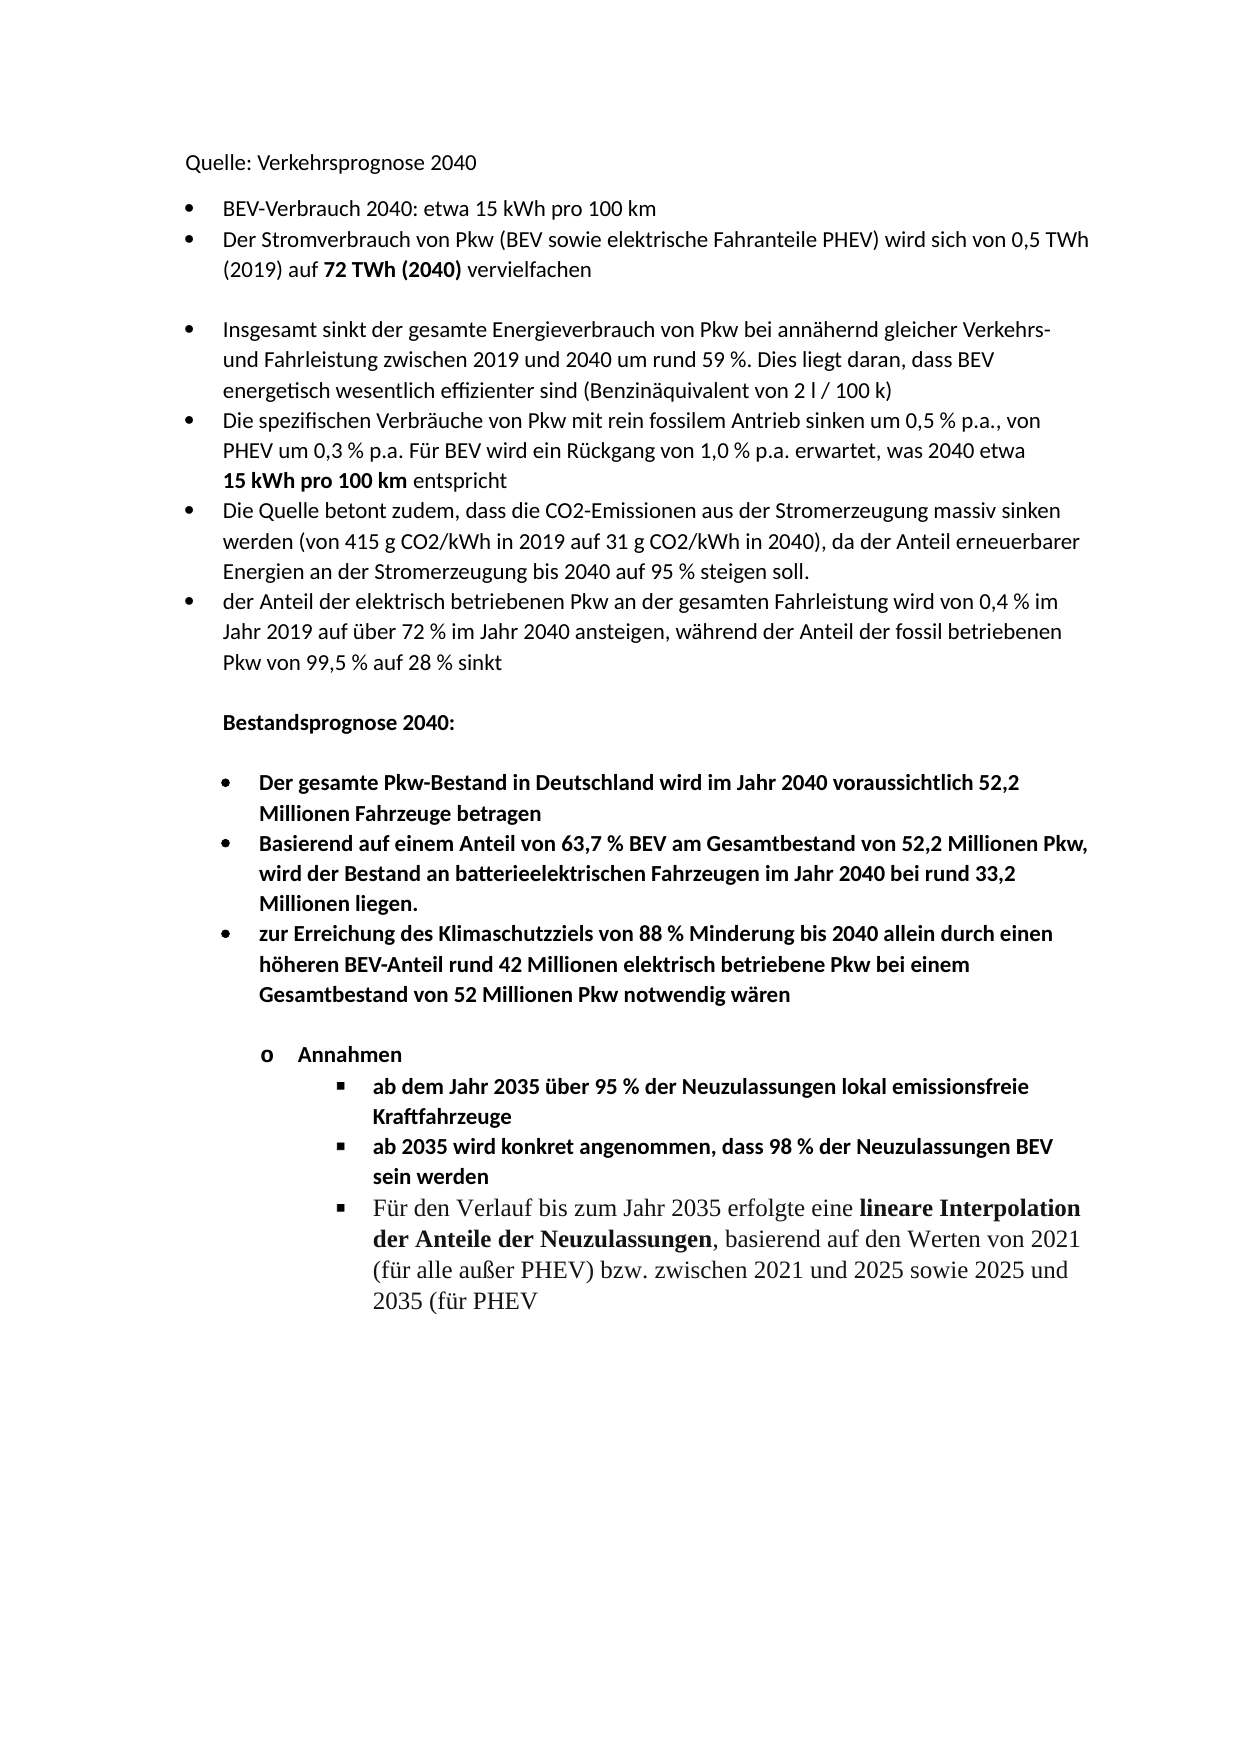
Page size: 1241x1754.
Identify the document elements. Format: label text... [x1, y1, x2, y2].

list zur Erreichung des Klimaschutzziels von 88 % Minderung bis 2040 allein durch einen höheren BEV-Anteil rund 42 Millionen elektrisch betriebene Pkw bei einem Gesamtbestand von 52 Millionen Pkw notwendig wären [221, 919, 1093, 1008]
list ab dem Jahr 2035 über 95 % der Neuzulassungen lokal emissionsfreie Kraftfahrzeuge [335, 1072, 1093, 1130]
list BEV-Verbrauch 2040: etwa 15 kWh pro 100 km [185, 194, 1093, 222]
list Die spezifischen Verbräuche von Pkw mit rein fossilem Antrieb sinken um 0,5 % p.a., von PHEV um 0,3 % p.a. Für BEV wird ein Rückgang von 1,0 % p.a. erwartet, was 2040 etwa 15 kWh pro 100 km entspricht [185, 406, 1093, 494]
text Quelle: Verkehrsprognose 2040 [185, 148, 1093, 176]
list Basierend auf einem Anteil von 63,7 % BEV am Gesamtbestand von 52,2 Millionen Pkw, wird der Bestand an batterieelektrischen Fahrzeugen im Jahr 2040 bei rund 33,2 Millionen liegen. [221, 829, 1093, 917]
list Bestandsprognose 2040: [223, 708, 1093, 736]
list Der gesamte Pkw-Bestand in Deutschland wird im Jahr 2040 voraussichtlich 52,2 Millionen Fahrzeuge betragen [221, 768, 1093, 827]
list ab 2035 wird konkret angenommen, dass 98 % der Neuzulassungen BEV sein werden [335, 1132, 1093, 1190]
list Für den Verlauf bis zum Jahr 2035 erfolgte eine lineare Interpolation der Anteile der Neuzulassungen, basierend auf den Werten von 2021 (für alle außer PHEV) bzw. zwischen 2021 und 2025 sowie 2025 und 2035 (für PHEV [335, 1193, 1093, 1314]
list Annahmen [260, 1040, 1093, 1069]
list Der Stromverbrauch von Pkw (BEV sowie elektrische Fahranteile PHEV) wird sich von 0,5 TWh (2019) auf 72 TWh (2040) vervielfachen [185, 225, 1093, 283]
list der Anteil der elektrisch betriebenen Pkw an der gesamten Fahrleistung wird von 0,4 % im Jahr 2019 auf über 72 % im Jahr 2040 ansteigen, während der Anteil der fossil betriebenen Pkw von 99,5 % auf 28 % sinkt [185, 587, 1093, 676]
list Insgesamt sinkt der gesamte Energieverbrauch von Pkw bei annähernd gleicher Verkehrs- und Fahrleistung zwischen 2019 und 2040 um rund 59 %. Dies liegt daran, dass BEV energetisch wesentlich effizienter sind (Benzinäquivalent von 2 l / 100 k) [185, 315, 1093, 404]
list Die Quelle betont zudem, dass die CO2-Emissionen aus der Stromerzeugung massiv sinken werden (von 415 g CO2/kWh in 2019 auf 31 g CO2/kWh in 2040), da der Anteil erneuerbarer Energien an der Stromerzeugung bis 2040 auf 95 % steigen soll. [185, 497, 1093, 585]
